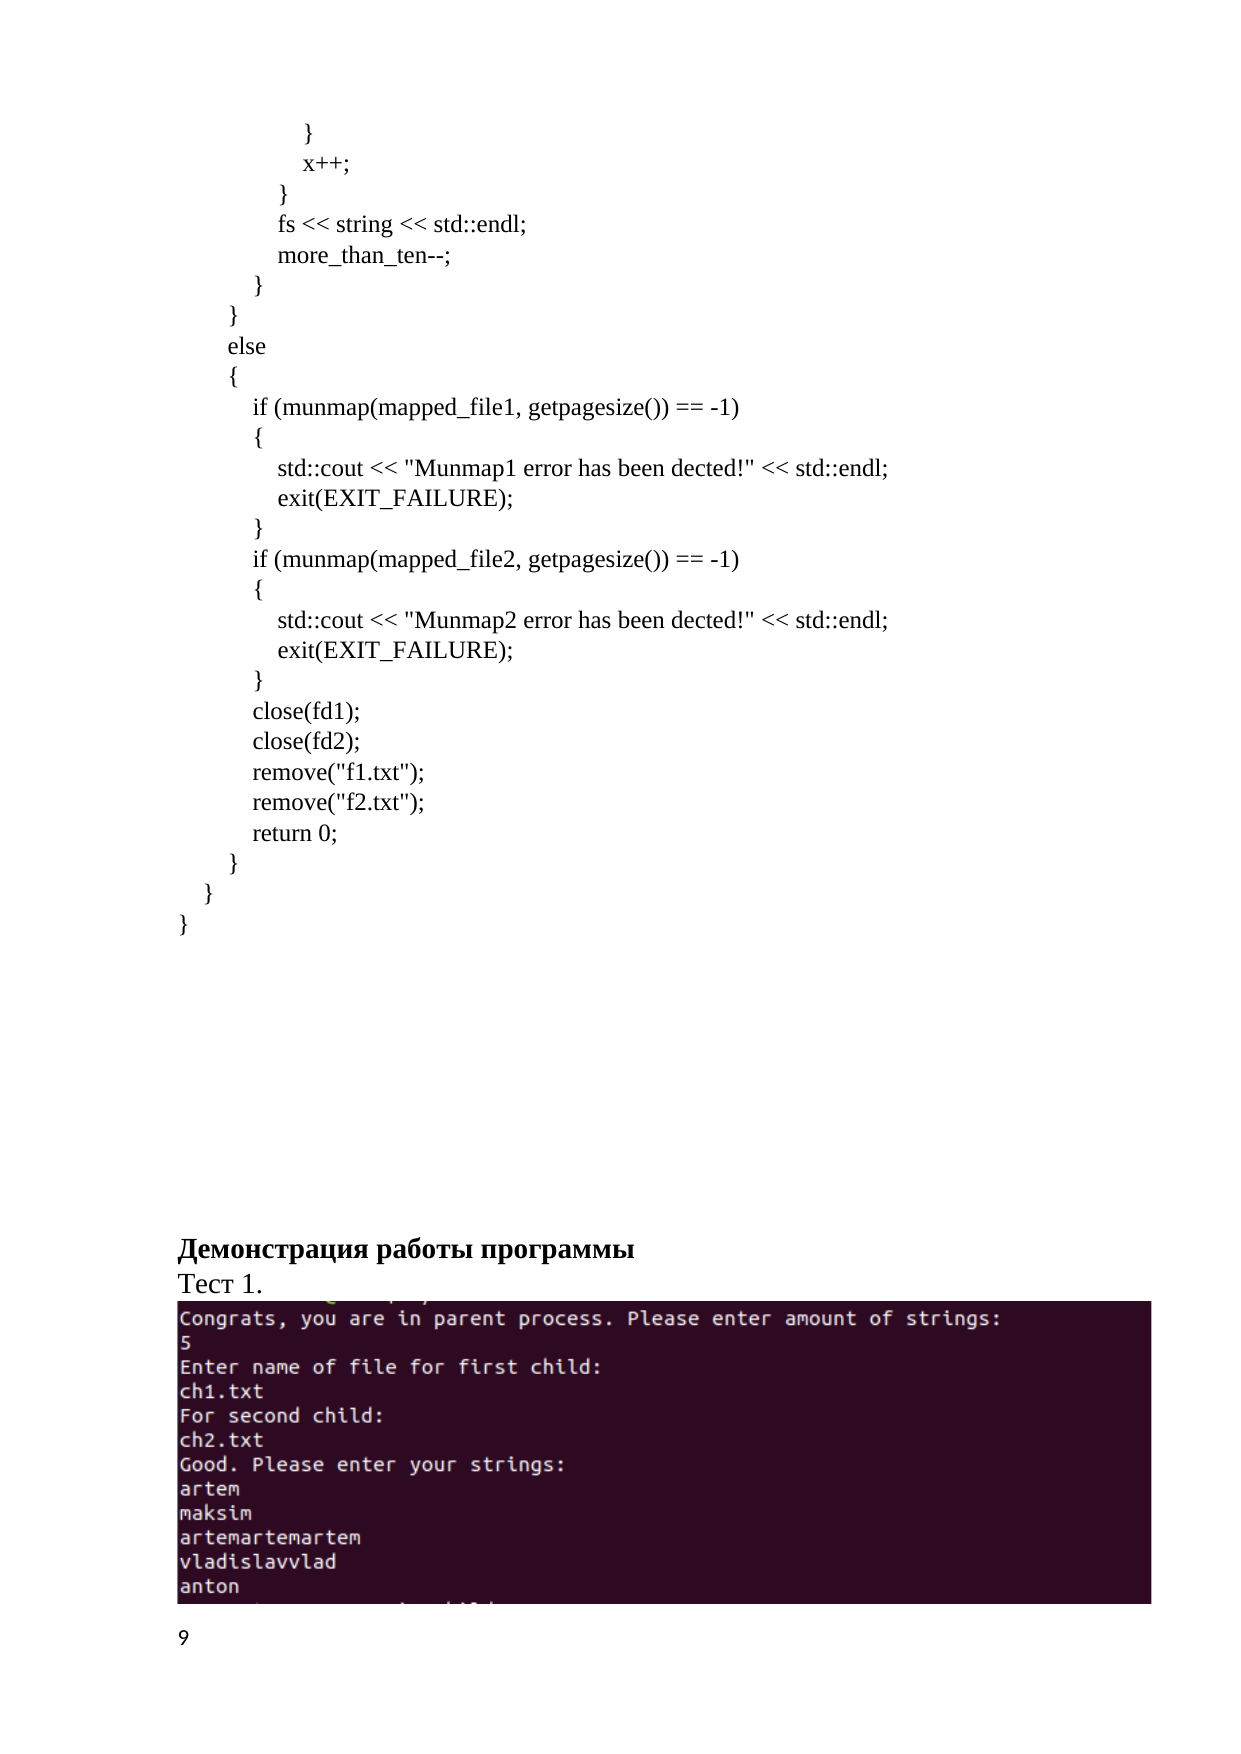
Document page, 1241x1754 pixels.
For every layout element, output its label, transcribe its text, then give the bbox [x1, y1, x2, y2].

text std::cout << "Munmap2 error has been dected!" << std::endl; [177, 605, 1152, 633]
text exit(EXIT_FAILURE); [177, 483, 1152, 512]
text exit(EXIT_FAILURE); [177, 635, 1152, 664]
text { [177, 422, 1152, 451]
text remove("f2.txt"); [177, 787, 1152, 816]
picture [177, 1301, 1152, 1604]
text fs << string << std::endl; [177, 209, 1152, 238]
text Демонстрация работы программы Тест 1. [177, 1231, 1152, 1301]
text } [177, 666, 1152, 694]
text } [177, 270, 1152, 299]
text else [177, 331, 1152, 360]
text remove("f1.txt"); [177, 757, 1152, 786]
text { [177, 361, 1152, 390]
text std::cout << "Munmap1 error has been dected!" << std::endl; [177, 453, 1152, 481]
text } [177, 179, 1152, 208]
text } [177, 848, 1152, 877]
text } [177, 118, 1152, 147]
text close(fd2); [177, 726, 1152, 755]
text close(fd1); [177, 696, 1152, 725]
text } [177, 878, 1152, 907]
text return 0; [177, 818, 1152, 846]
text } [177, 513, 1152, 542]
text x++; [177, 148, 1152, 177]
text if (munmap(mapped_file1, getpagesize()) == -1) [177, 392, 1152, 421]
text more_than_ten--; [177, 240, 1152, 268]
text } [177, 301, 1152, 329]
text { [177, 574, 1152, 603]
text } [177, 909, 1152, 938]
text if (munmap(mapped_file2, getpagesize()) == -1) [177, 544, 1152, 573]
